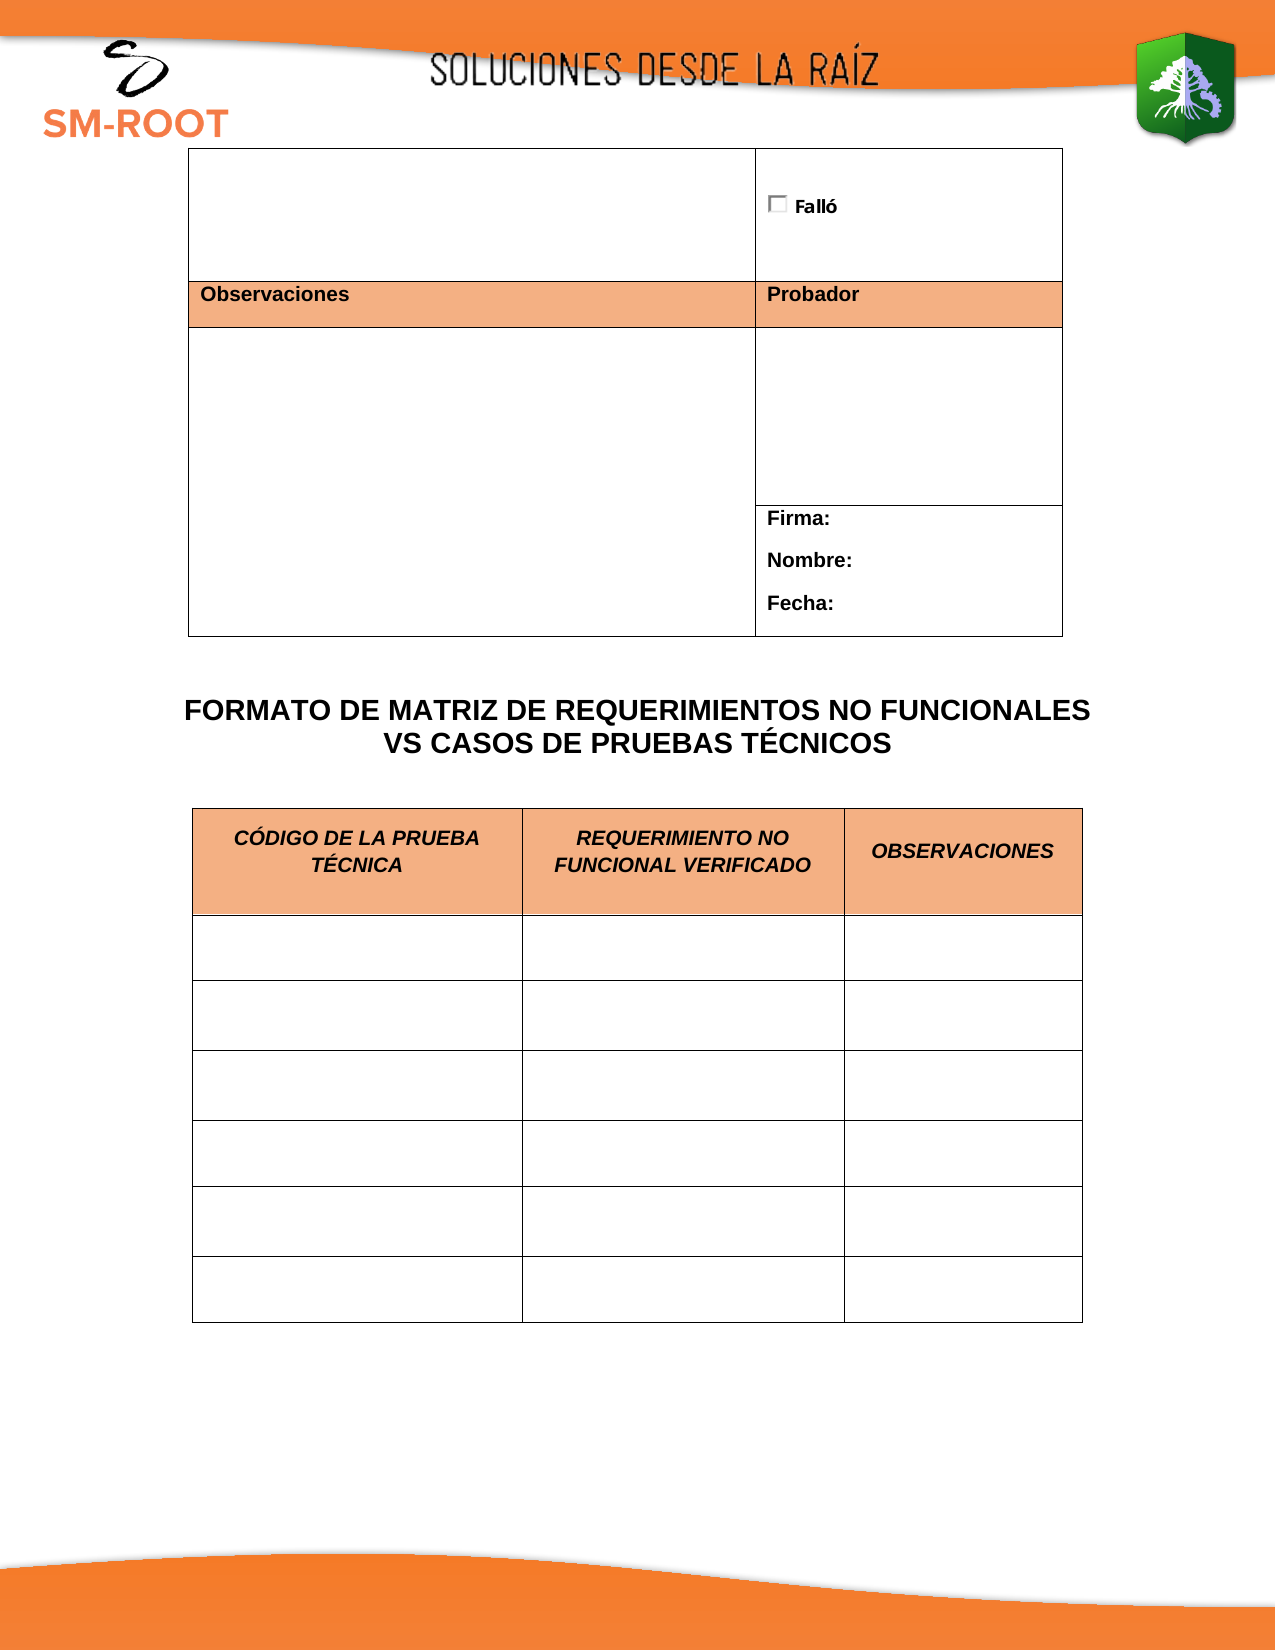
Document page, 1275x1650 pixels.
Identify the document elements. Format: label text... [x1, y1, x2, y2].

table_cell [845, 1187, 1082, 1256]
table_cell [756, 149, 1062, 281]
table_cell [523, 1051, 844, 1120]
table_cell [845, 1051, 1082, 1120]
table_cell [193, 1187, 522, 1256]
table_header CÓDIGO DE LA PRUEBA TÉCNICA [193, 809, 522, 914]
table_cell [189, 328, 755, 636]
picture [41, 38, 230, 147]
table_cell [523, 981, 844, 1050]
table_cell [845, 1257, 1082, 1322]
table_cell [189, 149, 755, 281]
table_cell Observaciones [189, 282, 755, 327]
table_cell Firma: Nombre: Fecha: [756, 506, 1062, 636]
table_cell [523, 916, 844, 980]
table_cell [193, 981, 522, 1050]
table_cell [193, 916, 522, 980]
table_cell [523, 1187, 844, 1256]
table_cell [756, 328, 1062, 505]
table_cell Probador [756, 282, 1062, 327]
table_cell [523, 1257, 844, 1322]
table_cell [845, 916, 1082, 980]
table_cell [193, 1121, 522, 1186]
table_cell [193, 1257, 522, 1322]
table_cell [845, 1121, 1082, 1186]
table_header REQUERIMIENTO NO FUNCIONAL VERIFICADO [523, 809, 844, 914]
table_cell [193, 1051, 522, 1120]
table_header OBSERVACIONES [845, 809, 1082, 914]
picture [1132, 28, 1237, 147]
table_cell [845, 981, 1082, 1050]
table_cell [523, 1121, 844, 1186]
subtitle Formato de matriz de requerimientos no funcionales VS casos de pruebas técnicos [177, 693, 1098, 760]
